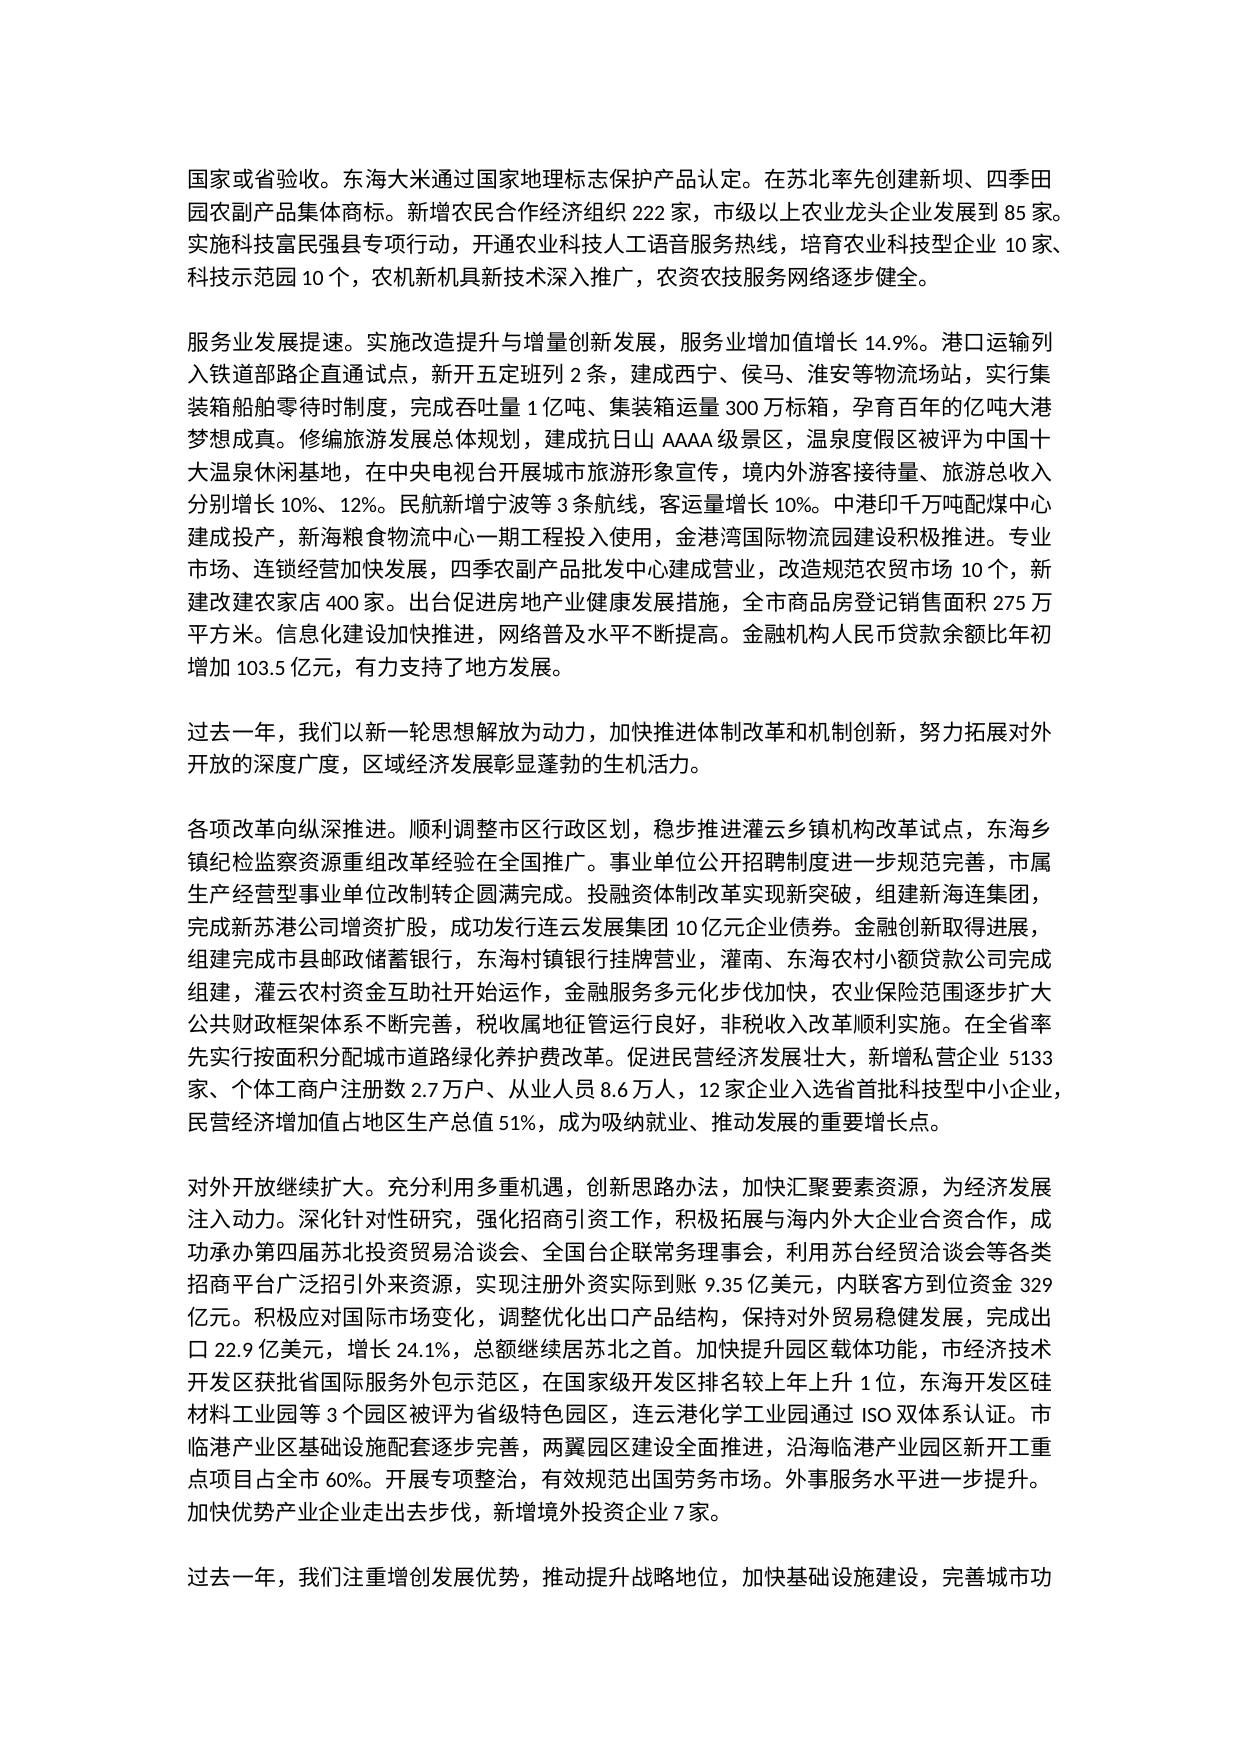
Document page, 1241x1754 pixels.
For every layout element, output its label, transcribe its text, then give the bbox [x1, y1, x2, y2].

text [187, 1559, 1053, 1592]
text 对外开放继续扩大。充分利用多重机遇，创新思路办法，加快汇聚要素资源，为经济发展注入动力。深化针对性研究，强化招商引资工作，积极拓展与海内外大企业合资合作，成功承办第四届苏北投资贸易洽谈会、全国台企联常务理事会，利用苏台经贸洽谈会等各类招商平台广泛招引外来资源，实现注册外资实际到账9.35亿美元，内联客方到位资金329亿元。积极应对国际市场变化，调整优化出口产品结构，保持对外贸易稳健发展，完成出口22.9亿美元，增长24.1%，总额继续居苏北之首。加快提升园区载体功能，市经济技术开发区获批省国际服务外包示范区，在国家级开发区排名较上年上升1位，东海开发区硅材料工业园等3个园区被评为省级特色园区，连云港化学工业园通过ISO双体系认证。市临港产业区基础设施配套逐步完善，两翼园区建设全面推进，沿海临港产业园区新开工重点项目占全市60%。开展专项整治，有效规范出国劳务市场。外事服务水平进一步提升。加快优势产业企业走出去步伐，新增境外投资企业7家。 [187, 1169, 1053, 1527]
text 服务业发展提速。实施改造提升与增量创新发展，服务业增加值增长14.9%。港口运输列入铁道部路企直通试点，新开五定班列2条，建成西宁、侯马、淮安等物流场站，实行集装箱船舶零待时制度，完成吞吐量1亿吨、集装箱运量300万标箱，孕育百年的亿吨大港梦想成真。修编旅游发展总体规划，建成抗日山AAAA级景区，温泉度假区被评为中国十大温泉休闲基地，在中央电视台开展城市旅游形象宣传，境内外游客接待量、旅游总收入分别增长10%、12%。民航新增宁波等3条航线，客运量增长10%。中港印千万吨配煤中心建成投产，新海粮食物流中心一期工程投入使用，金港湾国际物流园建设积极推进。专业市场、连锁经营加快发展，四季农副产品批发中心建成营业，改造规范农贸市场10个，新建改建农家店400家。出台促进房地产业健康发展措施，全市商品房登记销售面积275万平方米。信息化建设加快推进，网络普及水平不断提高。金融机构人民币贷款余额比年初增加103.5亿元，有力支持了地方发展。 [187, 324, 1053, 682]
text 各项改革向纵深推进。顺利调整市区行政区划，稳步推进灌云乡镇机构改革试点，东海乡镇纪检监察资源重组改革经验在全国推广。事业单位公开招聘制度进一步规范完善，市属生产经营型事业单位改制转企圆满完成。投融资体制改革实现新突破，组建新海连集团，完成新苏港公司增资扩股，成功发行连云发展集团10亿元企业债券。金融创新取得进展，组建完成市县邮政储蓄银行，东海村镇银行挂牌营业，灌南、东海农村小额贷款公司完成组建，灌云农村资金互助社开始运作，金融服务多元化步伐加快，农业保险范围逐步扩大。公共财政框架体系不断完善，税收属地征管运行良好，非税收入改革顺利实施。在全省率先实行按面积分配城市道路绿化养护费改革。促进民营经济发展壮大，新增私营企业5133家、个体工商户注册数2.7万户、从业人员8.6万人，12家企业入选省首批科技型中小企业，民营经济增加值占地区生产总值51%，成为吸纳就业、推动发展的重要增长点。 [187, 812, 1053, 1137]
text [187, 162, 1053, 292]
text 过去一年，我们以新一轮思想解放为动力，加快推进体制改革和机制创新，努力拓展对外开放的深度广度，区域经济发展彰显蓬勃的生机活力。 [187, 714, 1053, 779]
